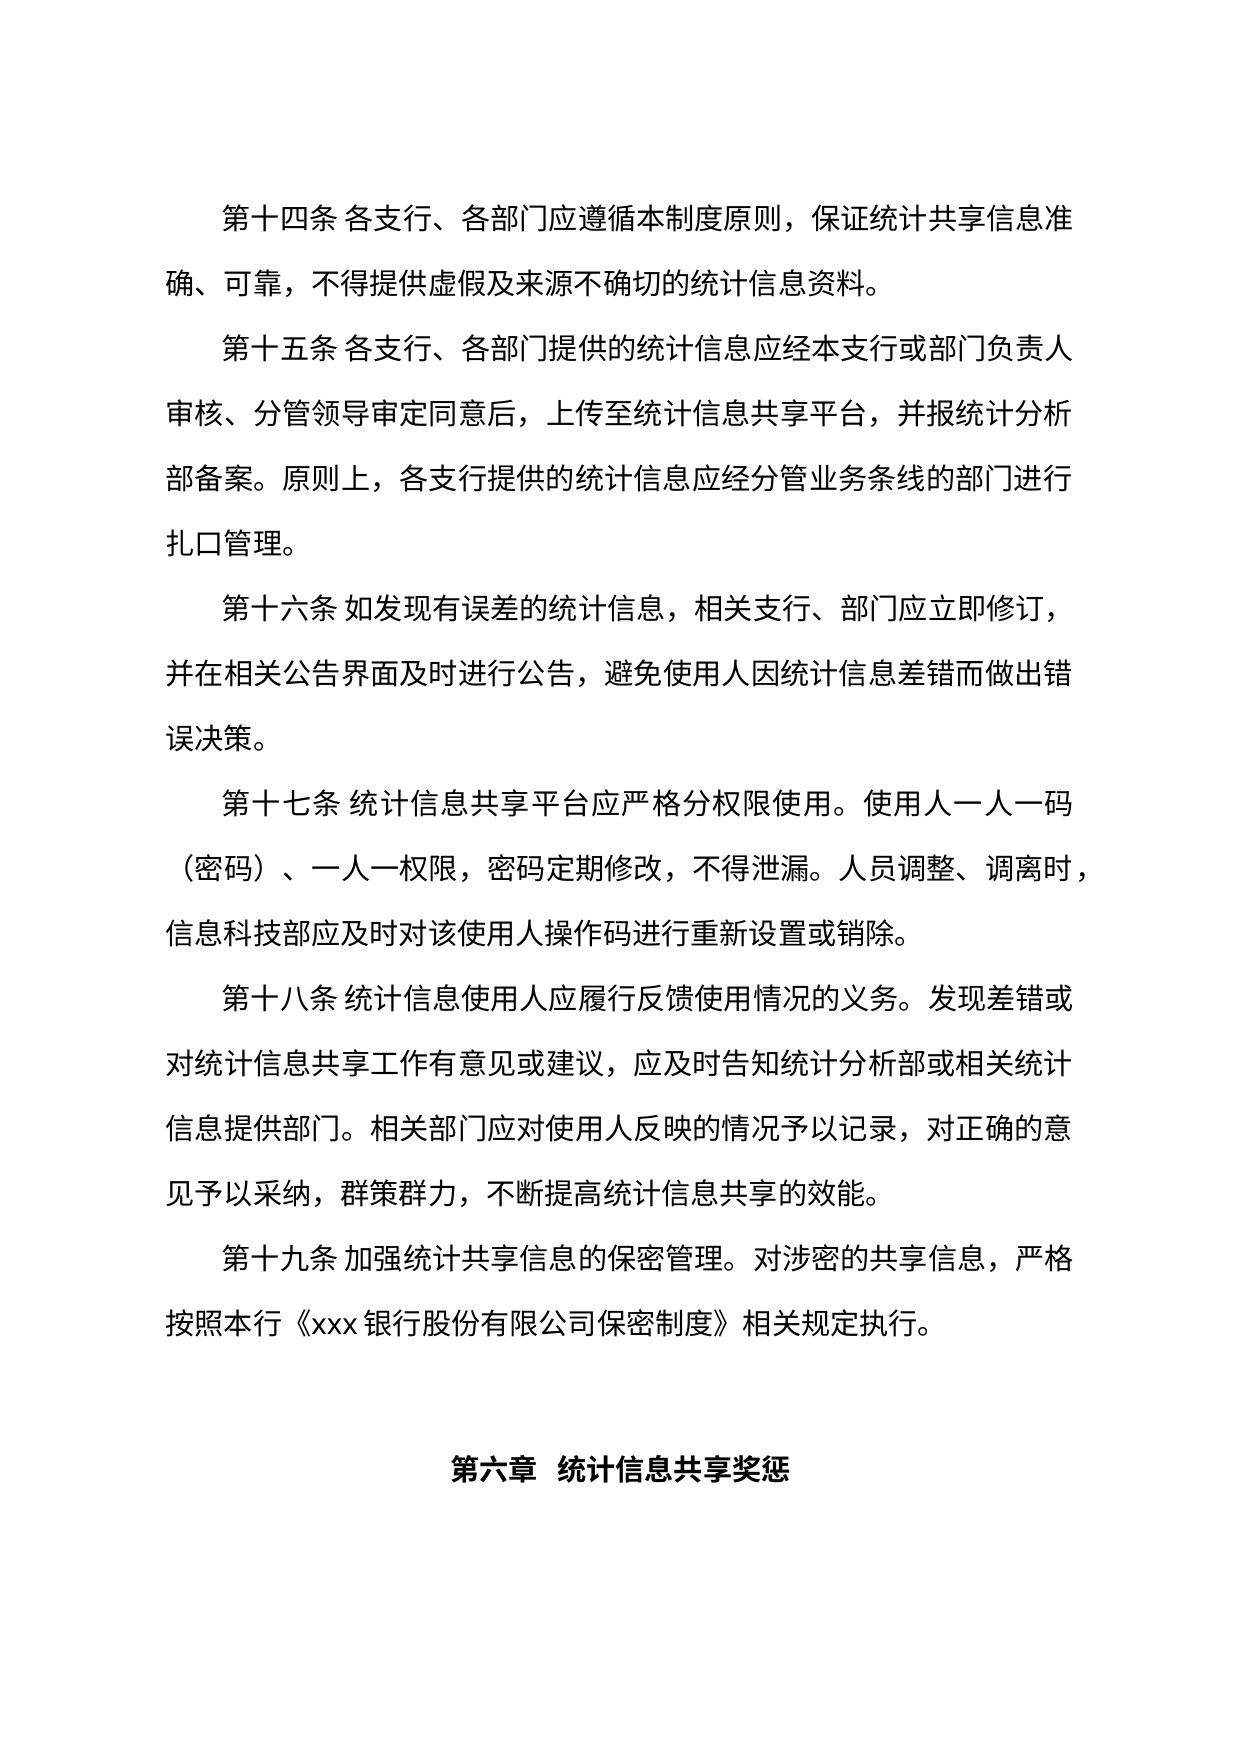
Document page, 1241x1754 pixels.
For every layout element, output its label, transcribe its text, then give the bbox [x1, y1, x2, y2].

text 第十八条 统计信息使用人应履行反馈使用情况的义务。发现差错或对统计信息共享工作有意见或建议，应及时告知统计分析部或相关统计信息提供部门。相关部门应对使用人反映的情况予以记录，对正确的意见予以采纳，群策群力，不断提高统计信息共享的效能。 [165, 964, 1075, 1224]
text 第十六条 如发现有误差的统计信息，相关支行、部门应立即修订，并在相关公告界面及时进行公告，避免使用人因统计信息差错而做出错误决策。 [165, 574, 1075, 769]
text 第六章 统计信息共享奖惩 [165, 1435, 1075, 1500]
text 第十五条 各支行、各部门提供的统计信息应经本支行或部门负责人审核、分管领导审定同意后，上传至统计信息共享平台，并报统计分析部备案。原则上，各支行提供的统计信息应经分管业务条线的部门进行扎口管理。 [165, 314, 1075, 574]
text 第十九条 加强统计共享信息的保密管理。对涉密的共享信息，严格按照本行《xxx银行股份有限公司保密制度》相关规定执行。 [165, 1224, 1075, 1354]
text 第十七条 统计信息共享平台应严格分权限使用。使用人一人一码（密码）、一人一权限，密码定期修改，不得泄漏。人员调整、调离时，信息科技部应及时对该使用人操作码进行重新设置或销除。 [165, 769, 1075, 964]
text 第十四条 各支行、各部门应遵循本制度原则，保证统计共享信息准确、可靠，不得提供虚假及来源不确切的统计信息资料。 [165, 184, 1075, 314]
